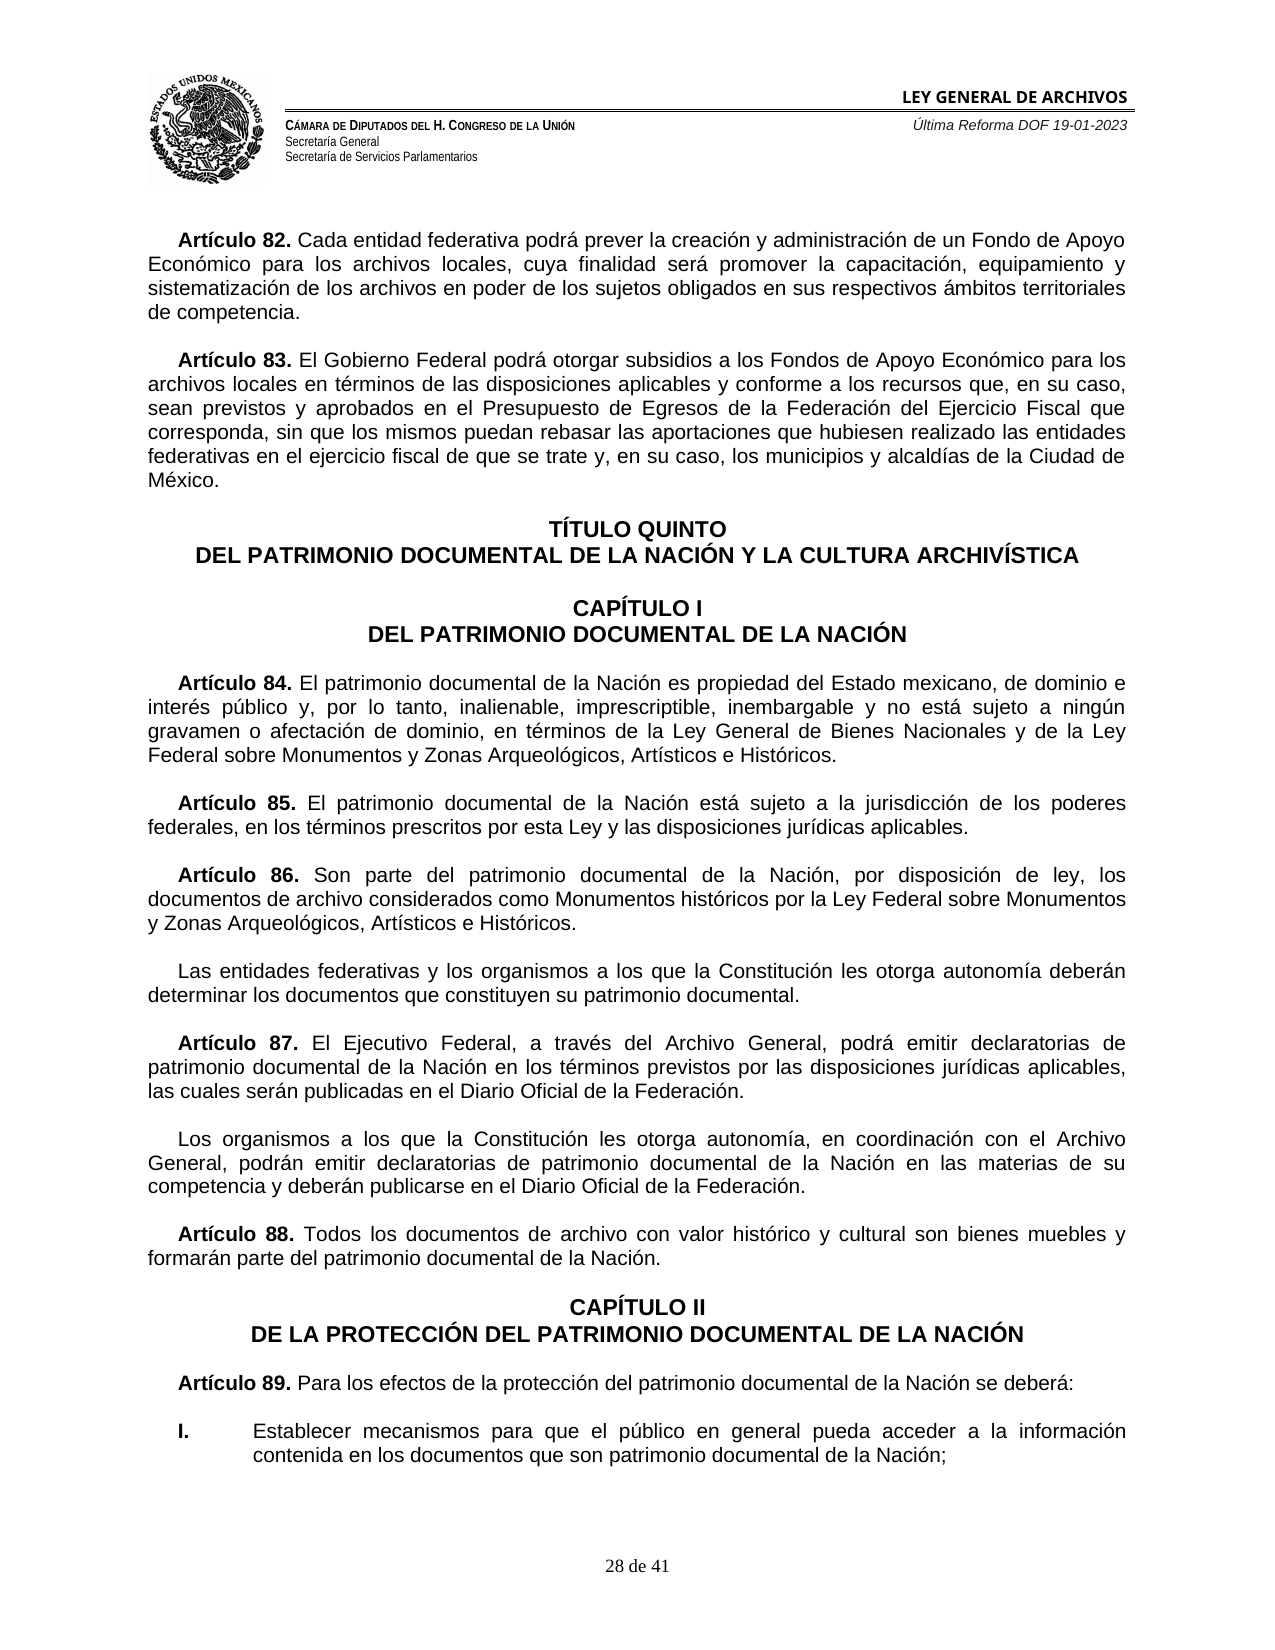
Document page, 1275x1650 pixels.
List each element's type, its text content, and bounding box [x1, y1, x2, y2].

text Artículo 84. El patrimonio documental de la Nación es propiedad del Estado mexicano, de dominio e interés público y, por lo tanto, inalienable, imprescriptible, inembargable y no está sujeto a ningún gravamen o afectación de dominio, en términos de la Ley General de Bienes Nacionales y de la Ley Federal sobre Monumentos y Zonas Arqueológicos, Artísticos e Históricos. [148, 671, 1127, 767]
text Artículo 87. El Ejecutivo Federal, a través del Archivo General, podrá emitir declaratorias de patrimonio documental de la Nación en los términos previstos por las disposiciones jurídicas aplicables, las cuales serán publicadas en el Diario Oficial de la Federación. [148, 1031, 1127, 1102]
text TÍTULO QUINTO [148, 516, 1127, 542]
text Artículo 85. El patrimonio documental de la Nación está sujeto a la jurisdicción de los poderes federales, en los términos prescritos por esta Ley y las disposiciones jurídicas aplicables. [148, 791, 1127, 839]
text CAPÍTULO I [148, 594, 1127, 621]
text Artículo 82. Cada entidad federativa podrá prever la creación y administración de un Fondo de Apoyo Económico para los archivos locales, cuya finalidad será promover la capacitación, equipamiento y sistematización de los archivos en poder de los sujetos obligados en sus respectivos ámbitos territoriales de competencia. [148, 228, 1127, 324]
text Artículo 86. Son parte del patrimonio documental de la Nación, por disposición de ley, los documentos de archivo considerados como Monumentos históricos por la Ley Federal sobre Monumentos y Zonas Arqueológicos, Artísticos e Históricos. [148, 863, 1127, 935]
text Artículo 88. Todos los documentos de archivo con valor histórico y cultural son bienes muebles y formarán parte del patrimonio documental de la Nación. [148, 1222, 1127, 1270]
text CAPÍTULO II [148, 1294, 1127, 1321]
text I. Establecer mecanismos para que el público en general pueda acceder a la información contenida en los documentos que son patrimonio documental de la Nación; [178, 1419, 1127, 1467]
text DEL PATRIMONIO DOCUMENTAL DE LA NACIÓN [148, 621, 1127, 647]
text DEL PATRIMONIO DOCUMENTAL DE LA NACIÓN Y LA CULTURA ARCHIVÍSTICA [148, 542, 1127, 568]
text Los organismos a los que la Constitución les otorga autonomía, en coordinación con el Archivo General, podrán emitir declaratorias de patrimonio documental de la Nación en las materias de su competencia y deberán publicarse en el Diario Oficial de la Federación. [148, 1126, 1127, 1198]
text Artículo 83. El Gobierno Federal podrá otorgar subsidios a los Fondos de Apoyo Económico para los archivos locales en términos de las disposiciones aplicables y conforme a los recursos que, en su caso, sean previstos y aprobados en el Presupuesto de Egresos de la Federación del Ejercicio Fiscal que corresponda, sin que los mismos puedan rebasar las aportaciones que hubiesen realizado las entidades federativas en el ejercicio fiscal de que se trate y, en su caso, los municipios y alcaldías de la Ciudad de México. [148, 348, 1127, 492]
text Las entidades federativas y los organismos a los que la Constitución les otorga autonomía deberán determinar los documentos que constituyen su patrimonio documental. [148, 959, 1127, 1007]
text Artículo 89. Para los efectos de la protección del patrimonio documental de la Nación se deberá: [148, 1371, 1127, 1395]
text DE LA PROTECCIÓN DEL PATRIMONIO DOCUMENTAL DE LA NACIÓN [148, 1321, 1127, 1347]
